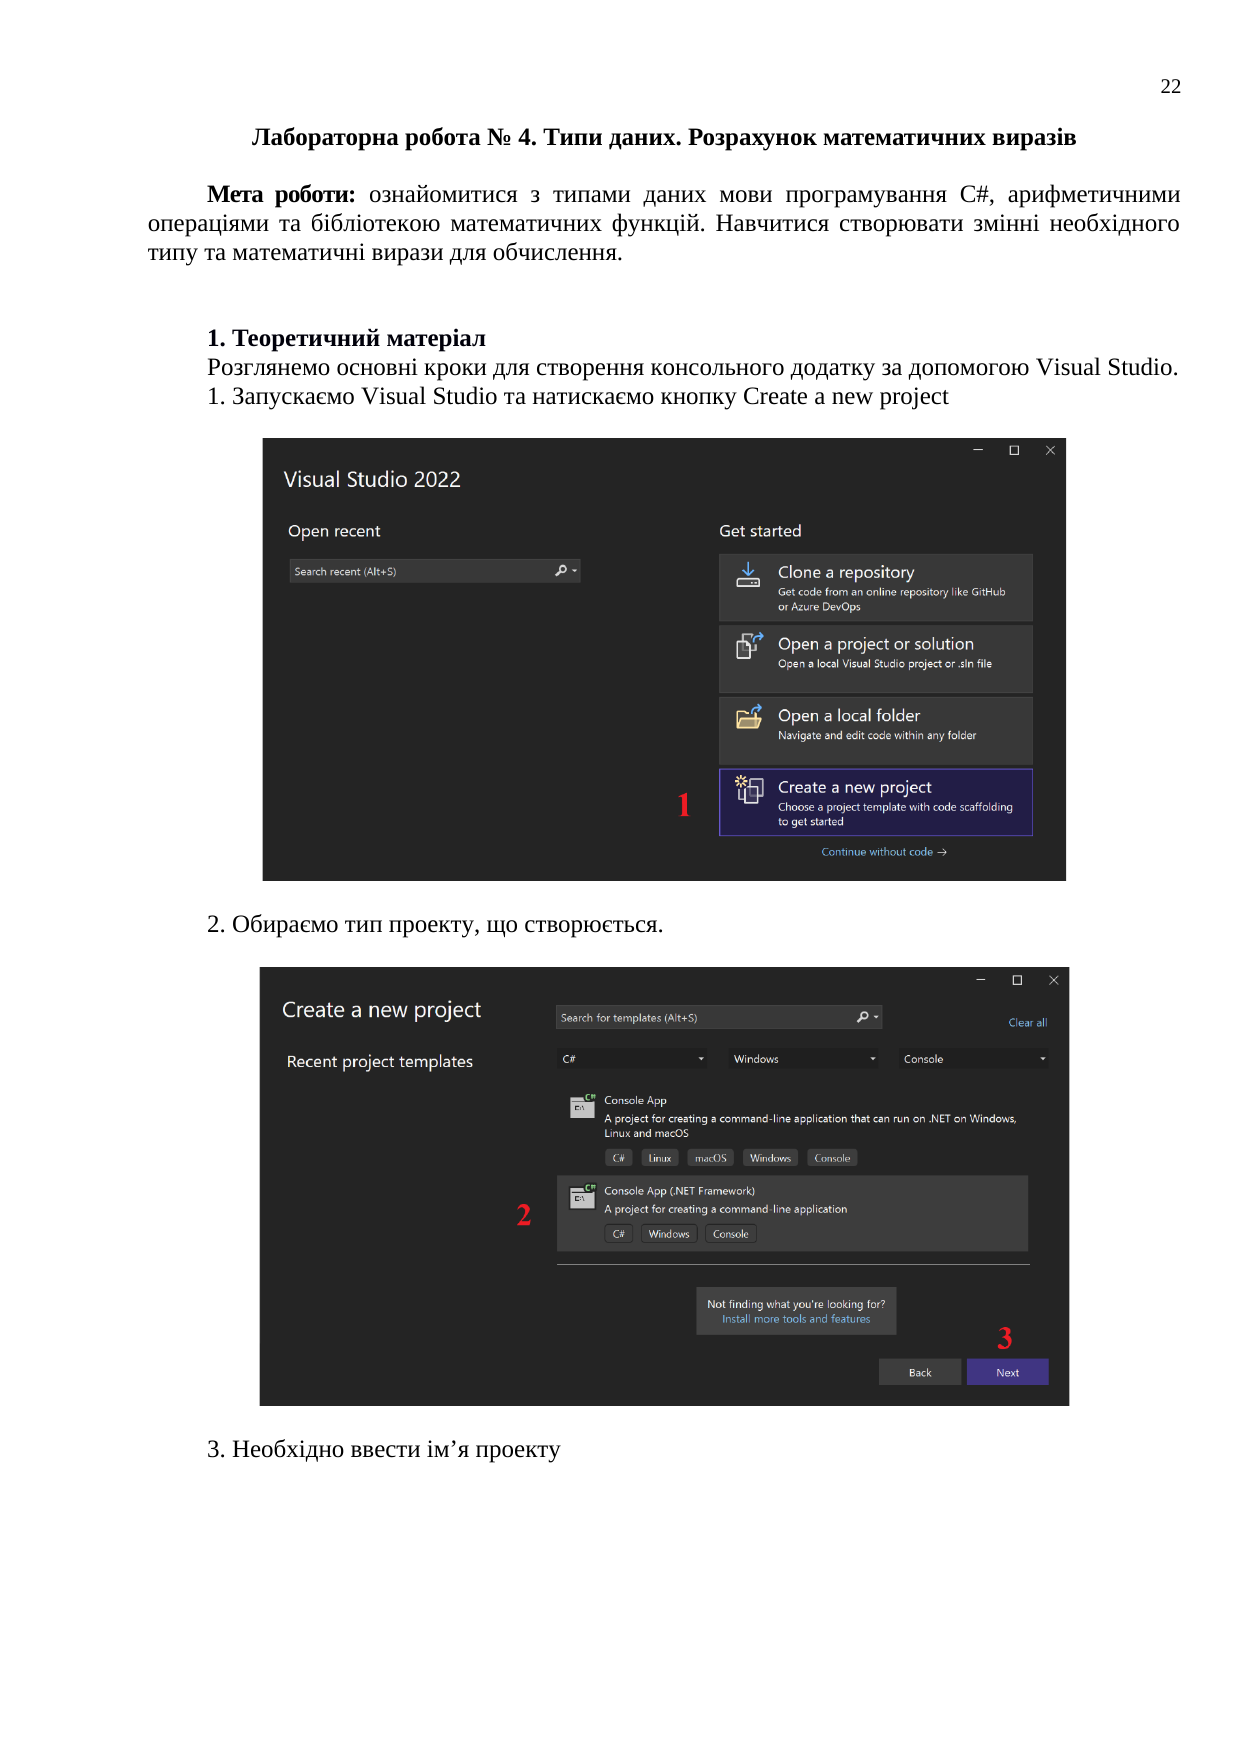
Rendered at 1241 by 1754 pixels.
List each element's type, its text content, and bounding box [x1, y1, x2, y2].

text 3. Необхідно ввести ім’я проекту [148, 1434, 1181, 1463]
text Розглянемо основні кроки для створення консольного додатку за допомогою Visual Studio. [148, 352, 1181, 381]
text Мета роботи: ознайомитися з типами даних мови програмування С#, арифметичними операціями та бібліотекою математичних функцій. Навчитися створювати змінні необхідного типу та математичні вирази для обчислення. [148, 179, 1181, 266]
subtitle Лабораторна робота № 4. Типи даних. Розрахунок математичних виразів [148, 122, 1181, 151]
picture [259, 967, 1070, 1406]
text 1. Запускаємо Visual Studio та натискаємо кнопку Create a new project [148, 381, 1181, 409]
text 1. Теоретичний матеріал [207, 323, 1181, 352]
text 2. Обираємо тип проекту, що створюється. [148, 909, 1181, 938]
picture [262, 438, 1067, 881]
